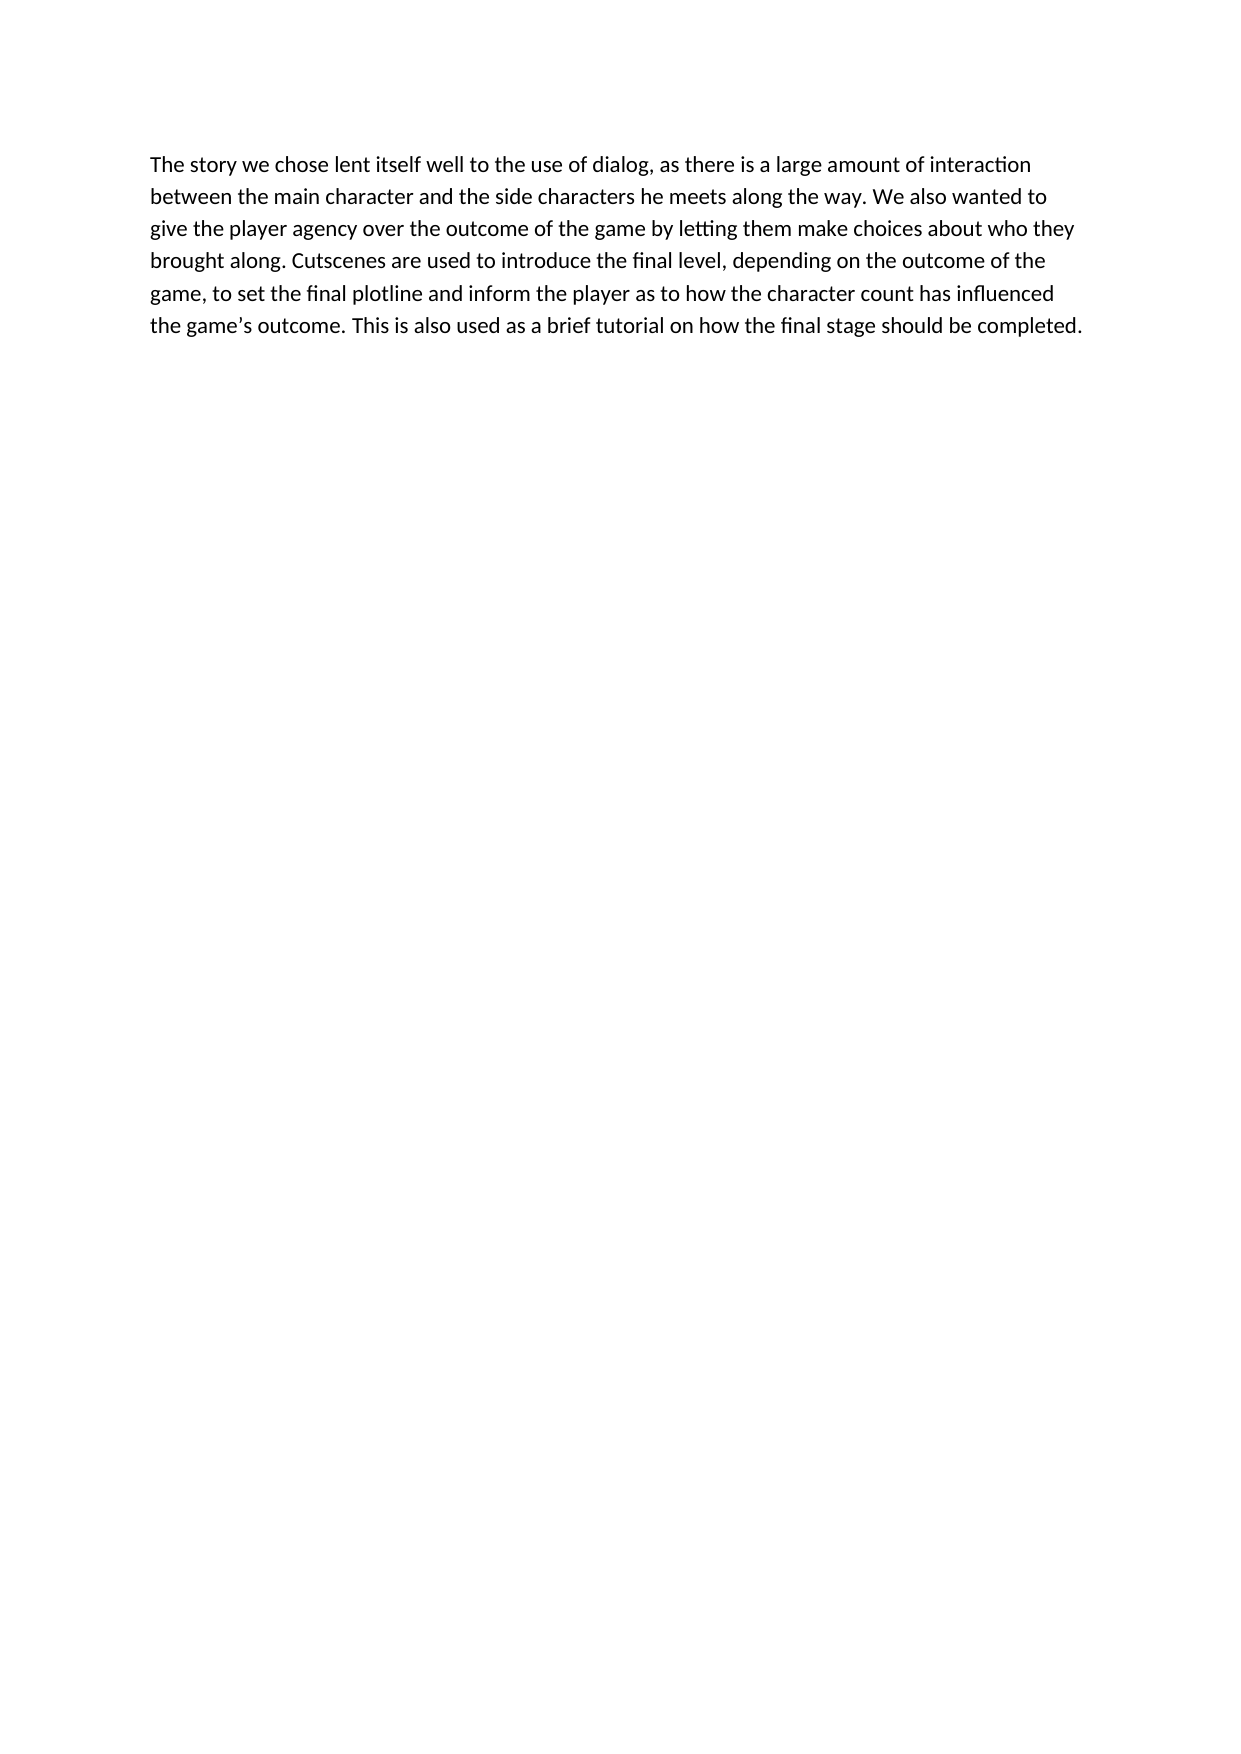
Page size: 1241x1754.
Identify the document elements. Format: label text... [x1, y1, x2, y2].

text The story we chose lent itself well to the use of dialog, as there is a large amount of interaction between the main character and the side characters he meets along the way. We also wanted to give the player agency over the outcome of the game by letting them make choices about who they brought along. Cutscenes are used to introduce the final level, depending on the outcome of the game, to set the final plotline and inform the player as to how the character count has influenced the game’s outcome. This is also used as a brief tutorial on how the final stage should be completed. [150, 150, 1090, 339]
